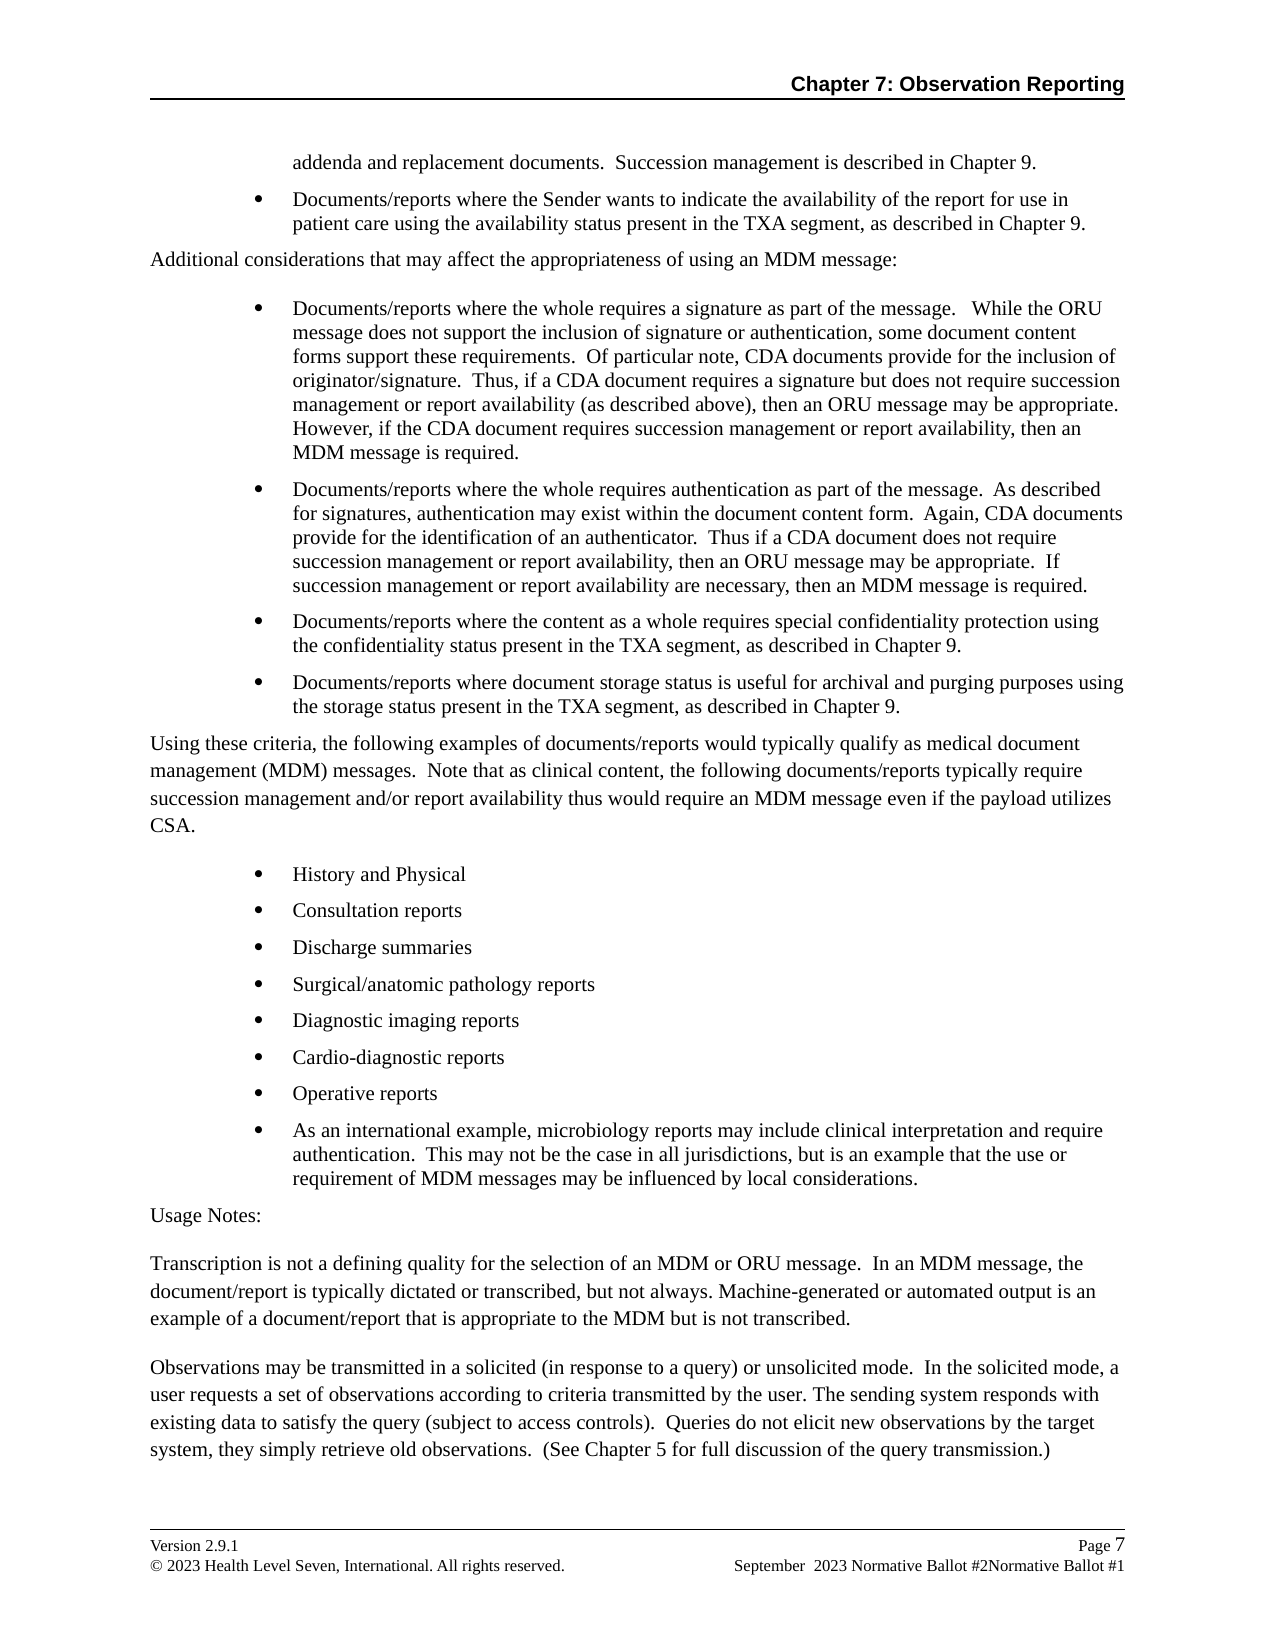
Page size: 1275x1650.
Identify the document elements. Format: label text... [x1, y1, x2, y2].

list Documents/reports where the whole requires authentication as part of the message. As described for signatures, authentication may exist within the document content form. Again, CDA documents provide for the identification of an authenticator. Thus if a CDA document does not require succession management or report availability, then an ORU message may be appropriate. If succession management or report availability are necessary, then an MDM message is required. [255, 477, 1125, 597]
text Observations may be transmitted in a solicited (in response to a query) or unsolicited mode. In the solicited mode, a user requests a set of observations according to criteria transmitted by the user. The sending system responds with existing data to satisfy the query (subject to access controls). Queries do not elicit new observations by the target system, they simply retrieve old observations. (See Chapter 5 for full discussion of the query transmission.) [150, 1354, 1125, 1461]
list Documents/reports where the Sender wants to indicate the availability of the report for use in patient care using the availability status present in the TXA segment, as described in Chapter 9. [255, 187, 1125, 235]
text Using these criteria, the following examples of documents/reports would typically qualify as medical document management (MDM) messages. Note that as clinical content, the following documents/reports typically require succession management and/or report availability thus would require an MDM message even if the payload utilizes CSA. [150, 731, 1125, 837]
text Transcription is not a defining quality for the selection of an MDM or ORU message. In an MDM message, the document/report is typically dictated or transcribed, but not always. Machine-generated or automated output is an example of a document/report that is appropriate to the MDM but is not transcribed. [150, 1251, 1125, 1330]
list Consultation reports [255, 898, 1125, 922]
list Cardio-diagnostic reports [255, 1045, 1125, 1069]
list Documents/reports where document storage status is useful for archival and purging purposes using the storage status present in the TXA segment, as described in Chapter 9. [255, 670, 1125, 718]
list History and Physical [255, 862, 1125, 886]
list Documents/reports where the whole requires a signature as part of the message. While the ORU message does not support the inclusion of signature or authentication, some document content forms support these requirements. Of particular note, CDA documents provide for the inclusion of originator/signature. Thus, if a CDA document requires a signature but does not require succession management or report availability (as described above), then an ORU message may be appropriate. However, if the CDA document requires succession management or report availability, then an MDM message is required. [255, 296, 1125, 464]
list Diagnostic imaging reports [255, 1008, 1125, 1032]
list Documents/reports where the content as a whole requires special confidentiality protection using the confidentiality status present in the TXA segment, as described in Chapter 9. [255, 609, 1125, 657]
list Surgical/anatomic pathology reports [255, 972, 1125, 996]
list Operative reports [255, 1081, 1125, 1105]
list Discharge summaries [255, 935, 1125, 959]
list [255, 150, 1125, 174]
text Additional considerations that may affect the appropriateness of using an MDM message: [150, 247, 1125, 271]
list As an international example, microbiology reports may include clinical interpretation and require authentication. This may not be the case in all jurisdictions, but is an example that the use or requirement of MDM messages may be influenced by local considerations. [255, 1118, 1125, 1190]
text Usage Notes: [150, 1202, 1125, 1227]
